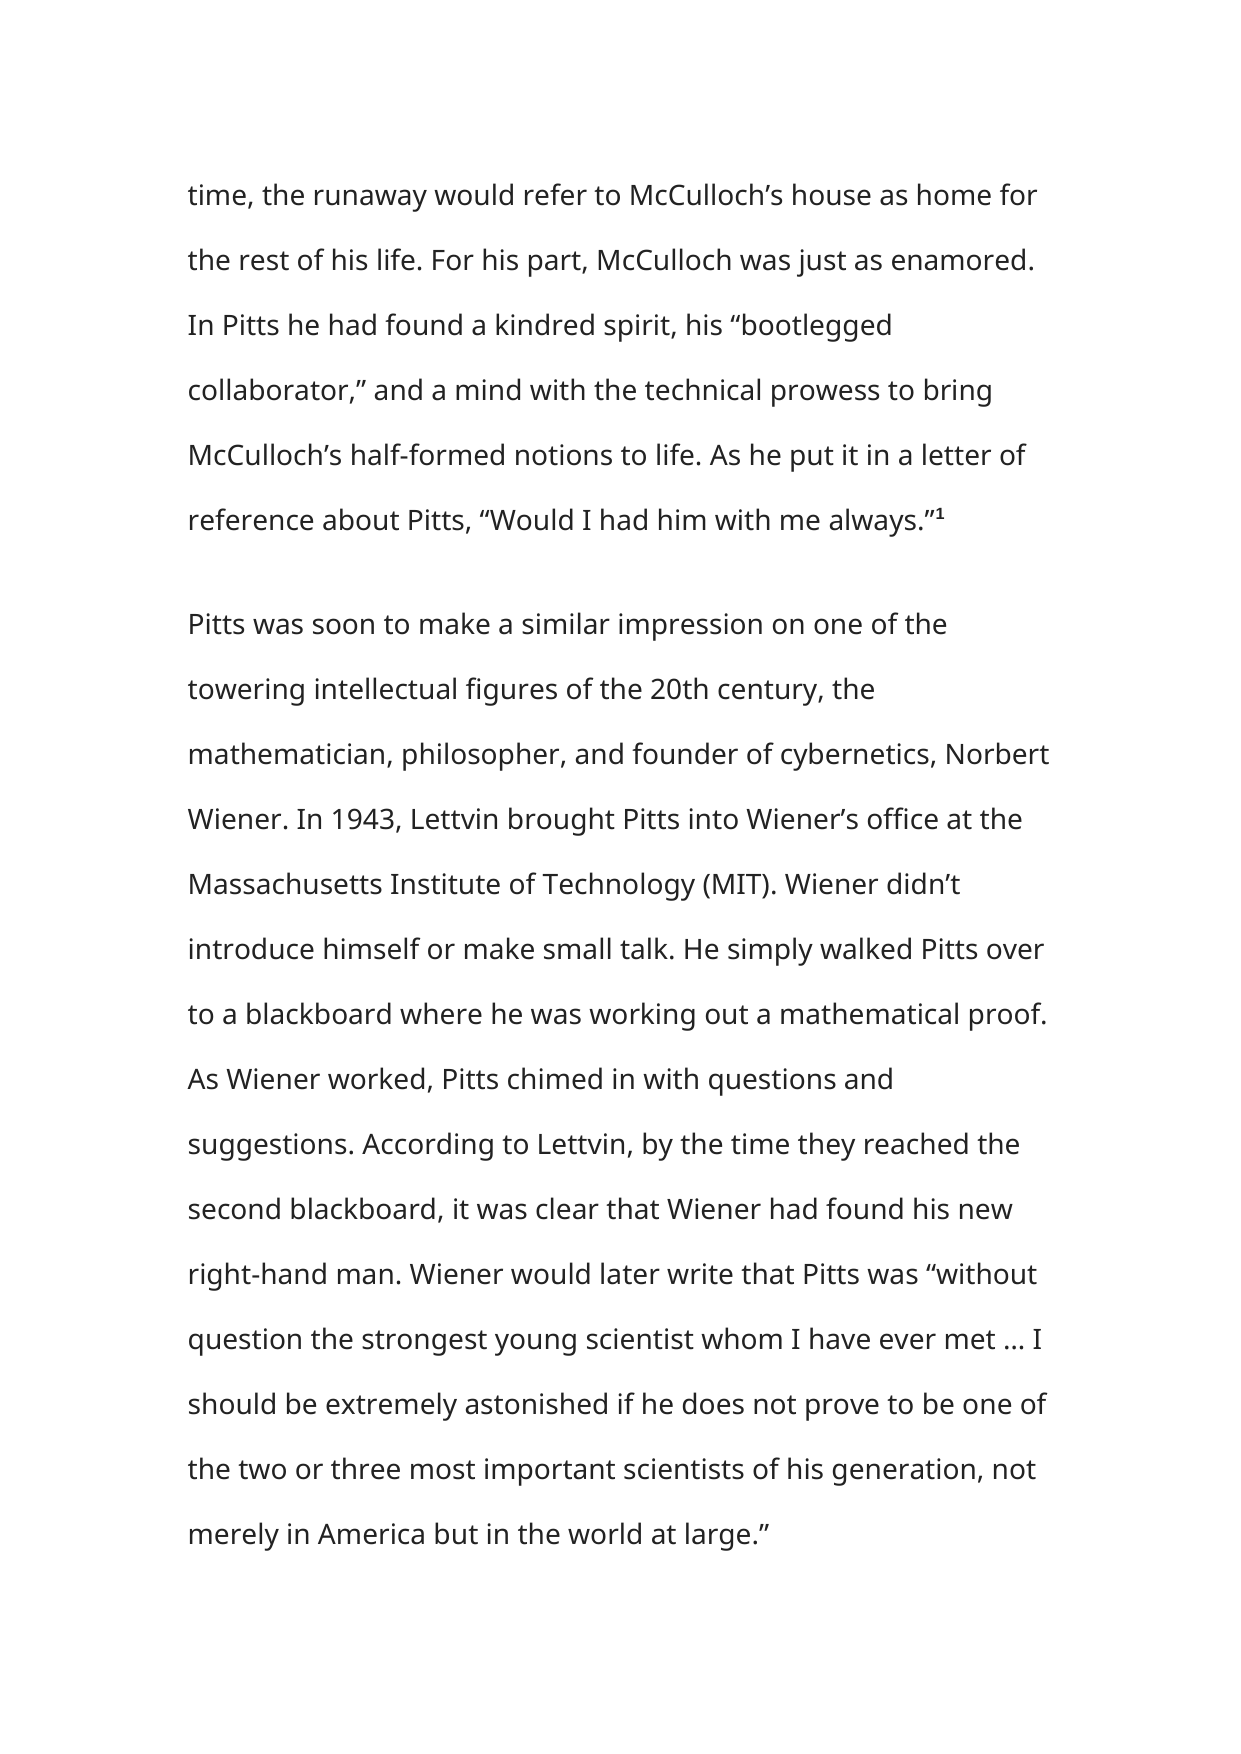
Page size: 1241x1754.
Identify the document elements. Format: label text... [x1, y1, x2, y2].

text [187, 162, 1053, 552]
text Pitts was soon to make a similar impression on one of the towering intellectual figures of the 20th century, the mathematician, philosopher, and founder of cybernetics, Norbert Wiener. In 1943, Lettvin brought Pitts into Wiener’s office at the Massachusetts Institute of Technology (MIT). Wiener didn’t introduce himself or make small talk. He simply walked Pitts over to a blackboard where he was working out a mathematical proof. As Wiener worked, Pitts chimed in with questions and suggestions. According to Lettvin, by the time they reached the second blackboard, it was clear that Wiener had found his new right-hand man. Wiener would later write that Pitts was “without question the strongest young scientist whom I have ever met … I should be extremely astonished if he does not prove to be one of the two or three most important scientists of his generation, not merely in America but in the world at large.” [187, 591, 1053, 1566]
